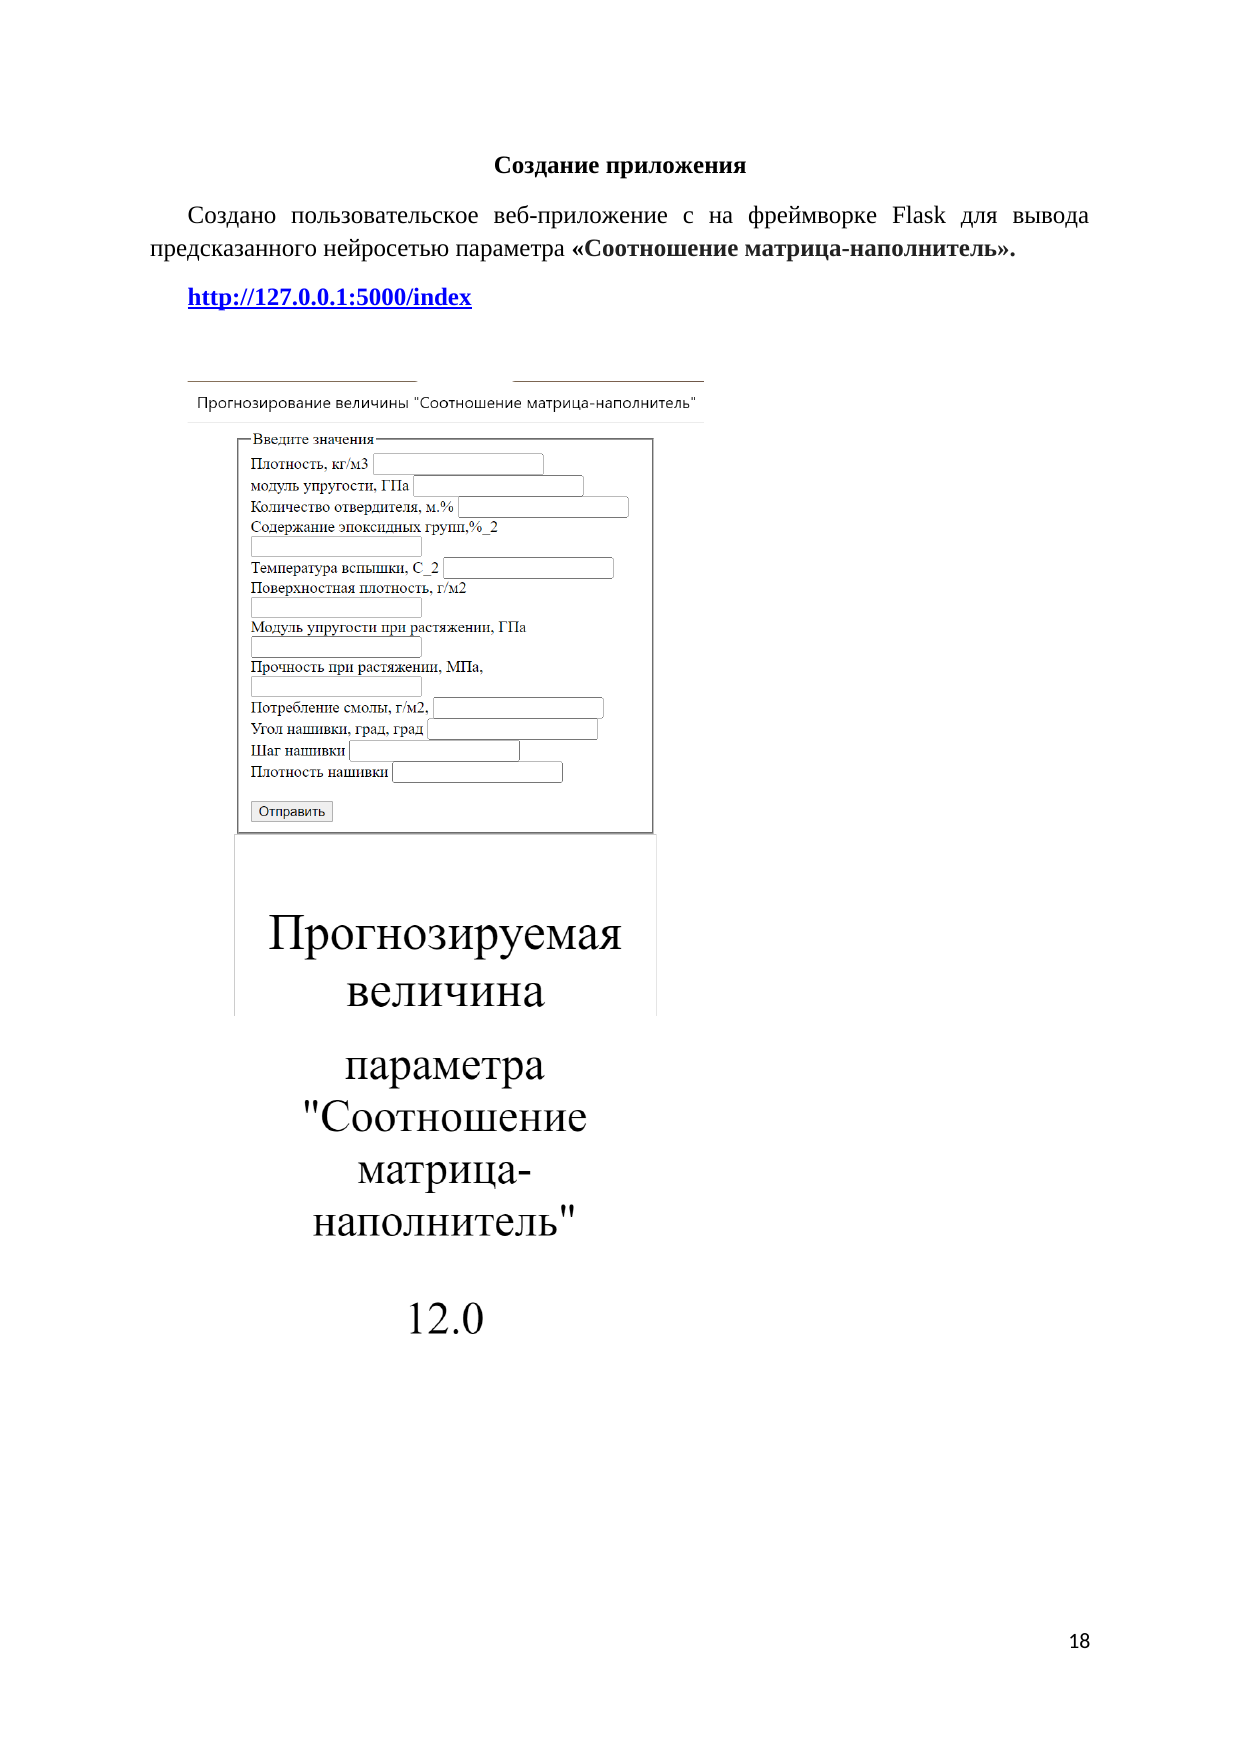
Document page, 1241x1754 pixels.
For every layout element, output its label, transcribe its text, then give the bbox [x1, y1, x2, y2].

picture [187, 381, 704, 1016]
text Создано пользовательское веб-приложение с на фреймворке Flask для вывода предсказанного нейросетью параметра «Соотношение матрица-наполнитель». [150, 200, 1090, 261]
picture [253, 1045, 622, 1358]
text http://127.0.0.1:5000/index [150, 282, 1090, 311]
text Создание приложения [150, 150, 1090, 179]
